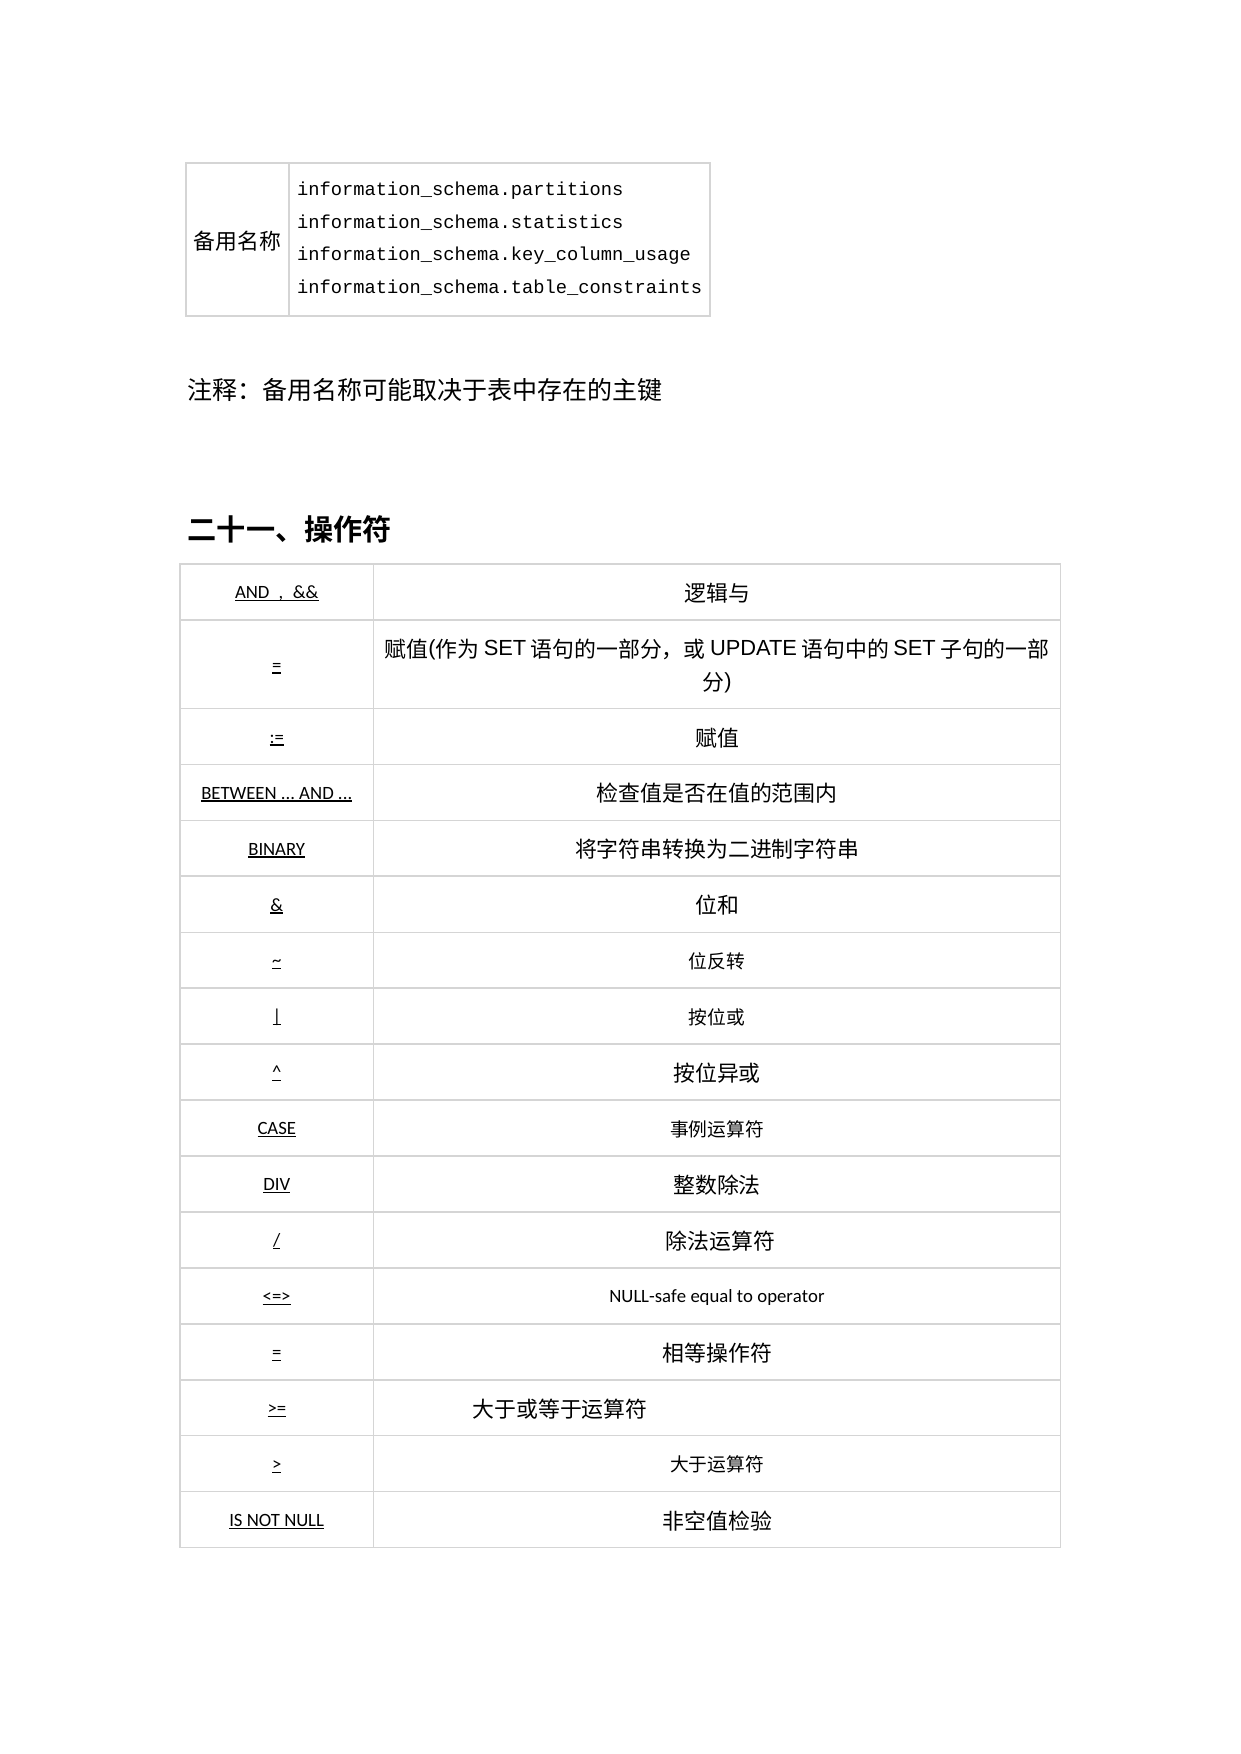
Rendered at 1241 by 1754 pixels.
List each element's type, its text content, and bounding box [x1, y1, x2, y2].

table_cell DIV [181, 1157, 373, 1211]
table_cell BETWEEN ... AND ... [181, 765, 373, 819]
table_cell | [181, 989, 373, 1043]
table_cell NULL-safe equal to operator [374, 1269, 1060, 1323]
table_cell / [181, 1213, 373, 1267]
table_cell = [181, 621, 373, 708]
table_cell 按位异或 [374, 1045, 1060, 1099]
table_cell ~ [181, 933, 373, 987]
list 注释：备用名称可能取决于表中存在的主键 [187, 356, 1049, 421]
table_cell 除法运算符 [374, 1213, 1060, 1267]
table_cell 位反转 [374, 933, 1060, 987]
table_cell 相等操作符 [374, 1325, 1060, 1379]
table_cell 备用名称 [187, 164, 288, 315]
table_cell 赋值(作为SET语句的一部分，或UPDATE语句中的SET子句的一部分) [374, 621, 1060, 708]
table_cell >= [181, 1381, 373, 1435]
table_cell information_schema.partitions information_schema.statistics information_schema.key_column_usage information_schema.table_constraints [290, 164, 709, 315]
list 二十一、操作符 [187, 495, 1049, 560]
table_cell 大于运算符 [374, 1436, 1060, 1491]
table_cell 事例运算符 [374, 1101, 1060, 1155]
table_header 逻辑与 [374, 565, 1060, 619]
table_cell BINARY [181, 821, 373, 875]
table_cell > [181, 1436, 373, 1491]
table_cell 整数除法 [374, 1157, 1060, 1211]
table_cell 按位或 [374, 989, 1060, 1043]
table_cell & [181, 877, 373, 931]
table_cell ^ [181, 1045, 373, 1099]
table_cell 位和 [374, 877, 1060, 931]
table_header AND , && [181, 565, 373, 619]
table_cell <=> [181, 1269, 373, 1323]
table_cell CASE [181, 1101, 373, 1155]
table_cell 大于或等于运算符 [374, 1381, 1060, 1435]
table_cell 非空值检验 [374, 1492, 1060, 1547]
table_cell := [181, 709, 373, 763]
table_cell IS NOT NULL [181, 1492, 373, 1547]
table_cell 检查值是否在值的范围内 [374, 765, 1060, 819]
table_cell 赋值 [374, 709, 1060, 763]
table_cell 将字符串转换为二进制字符串 [374, 821, 1060, 875]
table_cell = [181, 1325, 373, 1379]
